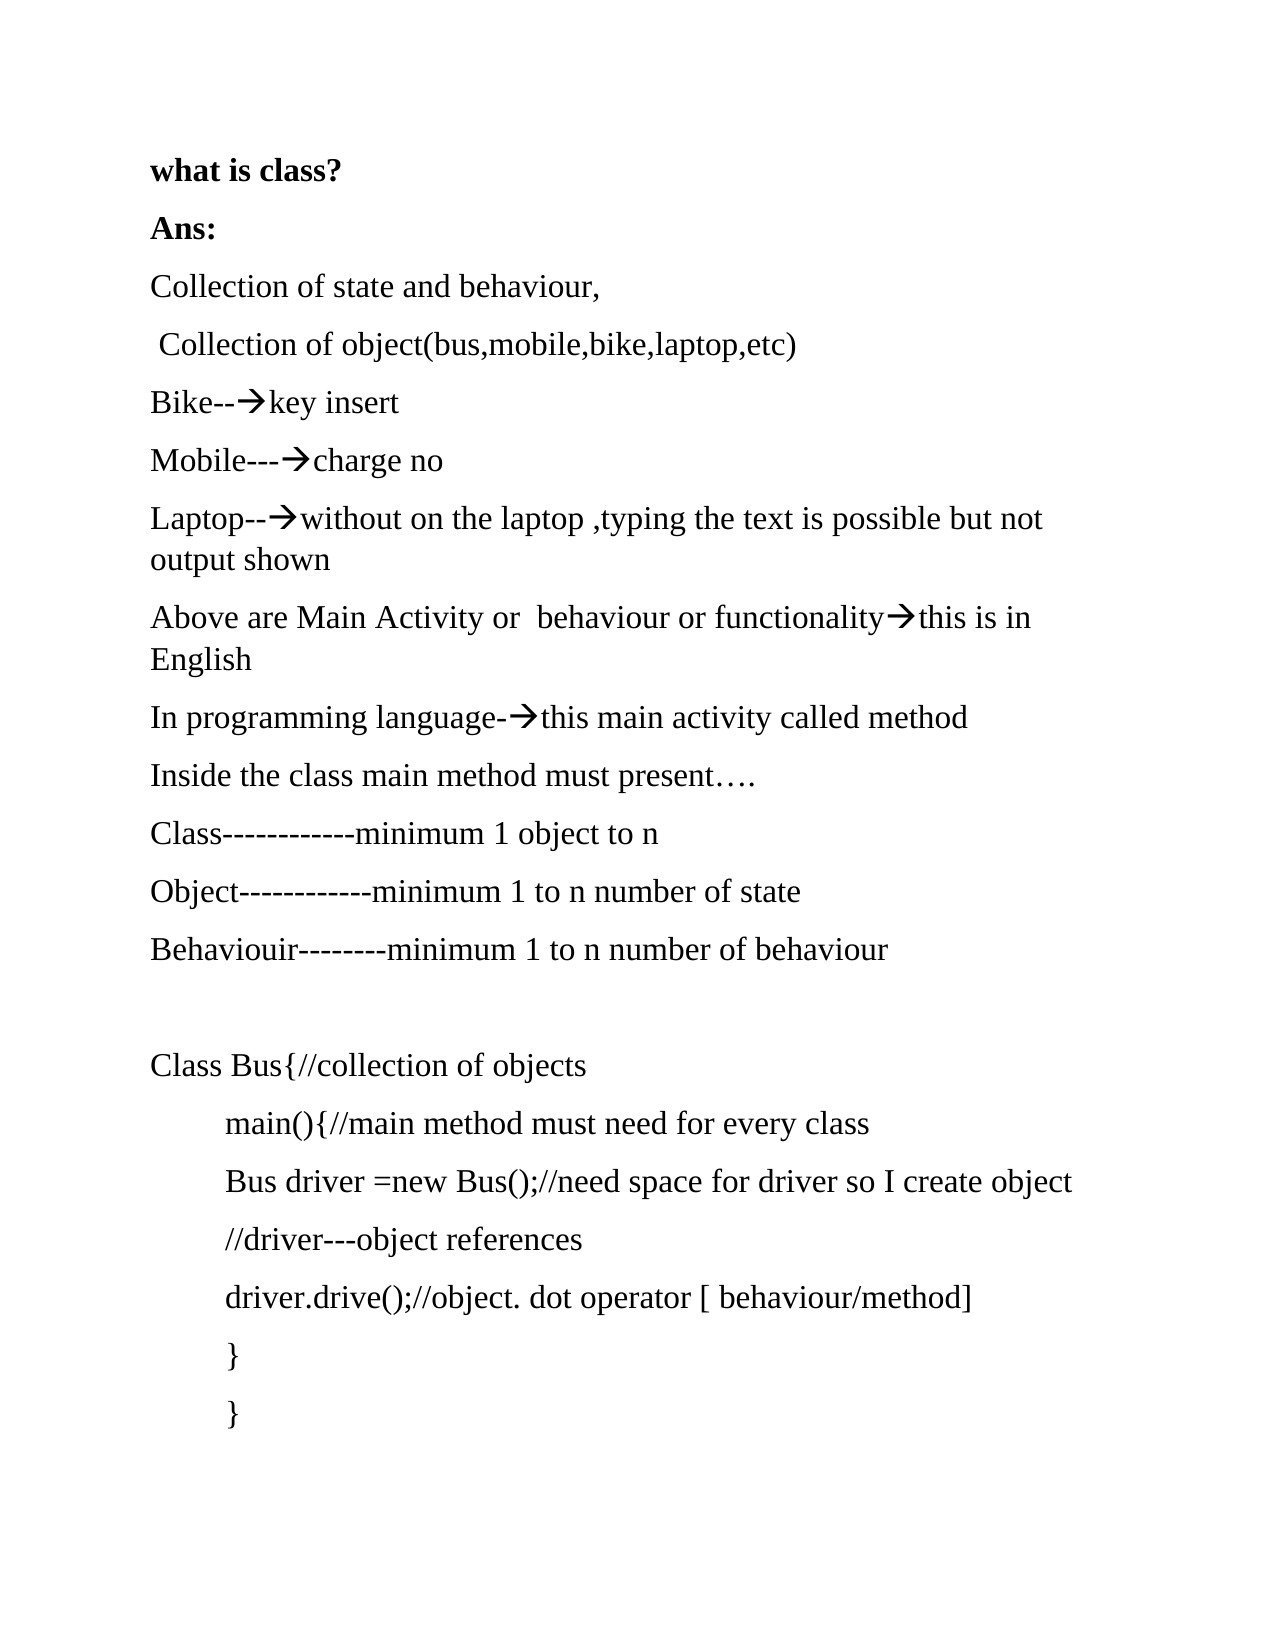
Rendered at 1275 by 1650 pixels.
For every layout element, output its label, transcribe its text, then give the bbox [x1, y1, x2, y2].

text Collection of object(bus,mobile,bike,laptop,etc) [150, 324, 1125, 362]
text } [150, 1335, 1125, 1373]
text Mobile---charge no [150, 440, 1125, 478]
text //driver---object references [150, 1219, 1125, 1257]
text Collection of state and behaviour, [150, 266, 1125, 304]
text main(){//main method must need for every class [150, 1103, 1125, 1141]
text Class Bus{//collection of objects [150, 1045, 1125, 1083]
text Object------------minimum 1 to n number of state [150, 871, 1125, 909]
text Inside the class main method must present…. [150, 755, 1125, 793]
text Above are Main Activity or behaviour or functionalitythis is in English [150, 597, 1125, 677]
text what is class? [150, 150, 1125, 188]
text Class------------minimum 1 object to n [150, 813, 1125, 851]
text Laptop--without on the laptop ,typing the text is possible but not output shown [150, 498, 1125, 578]
text Ans: [150, 208, 1125, 246]
text } [150, 1393, 1125, 1431]
text Bus driver =new Bus();//need space for driver so I create object [150, 1161, 1125, 1199]
text driver.drive();//object. dot operator [ behaviour/method] [150, 1277, 1125, 1315]
text In programming language-this main activity called method [150, 697, 1125, 735]
text Bike--key insert [150, 382, 1125, 420]
text Behaviouir--------minimum 1 to n number of behaviour [150, 929, 1125, 967]
